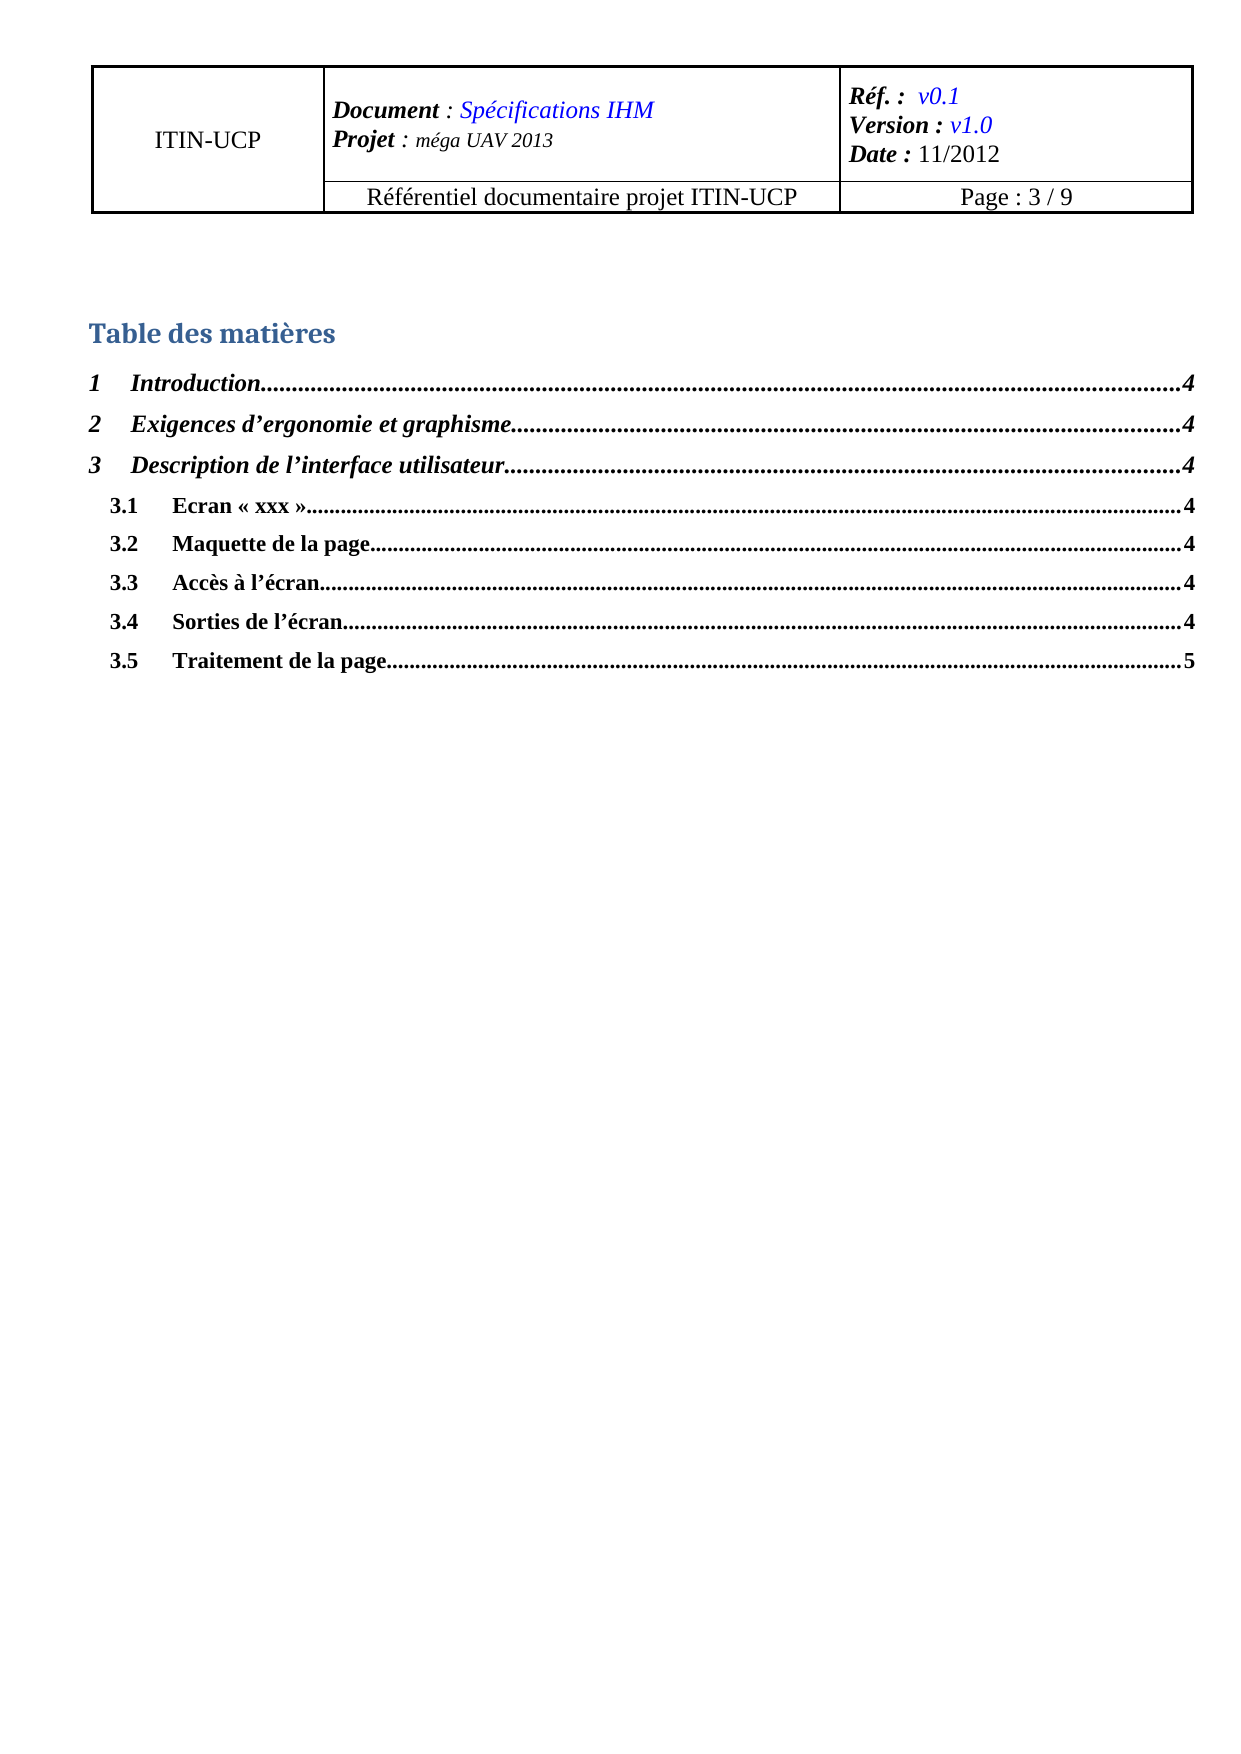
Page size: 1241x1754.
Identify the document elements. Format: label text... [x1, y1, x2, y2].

text 3.5 Traitement de la page 5 [109, 647, 1196, 673]
subtitle Table des matières [89, 317, 1196, 350]
text 3.4 Sorties de l’écran 4 [109, 608, 1196, 634]
text 3 Description de l’interface utilisateur 4 [89, 450, 1196, 479]
text 3.2 Maquette de la page 4 [109, 531, 1196, 557]
text 2 Exigences d’ergonomie et graphisme 4 [89, 409, 1196, 438]
text 1 Introduction 4 [89, 368, 1196, 397]
text 3.1 Ecran « xxx » 4 [109, 492, 1196, 518]
text 3.3 Accès à l’écran 4 [109, 569, 1196, 596]
